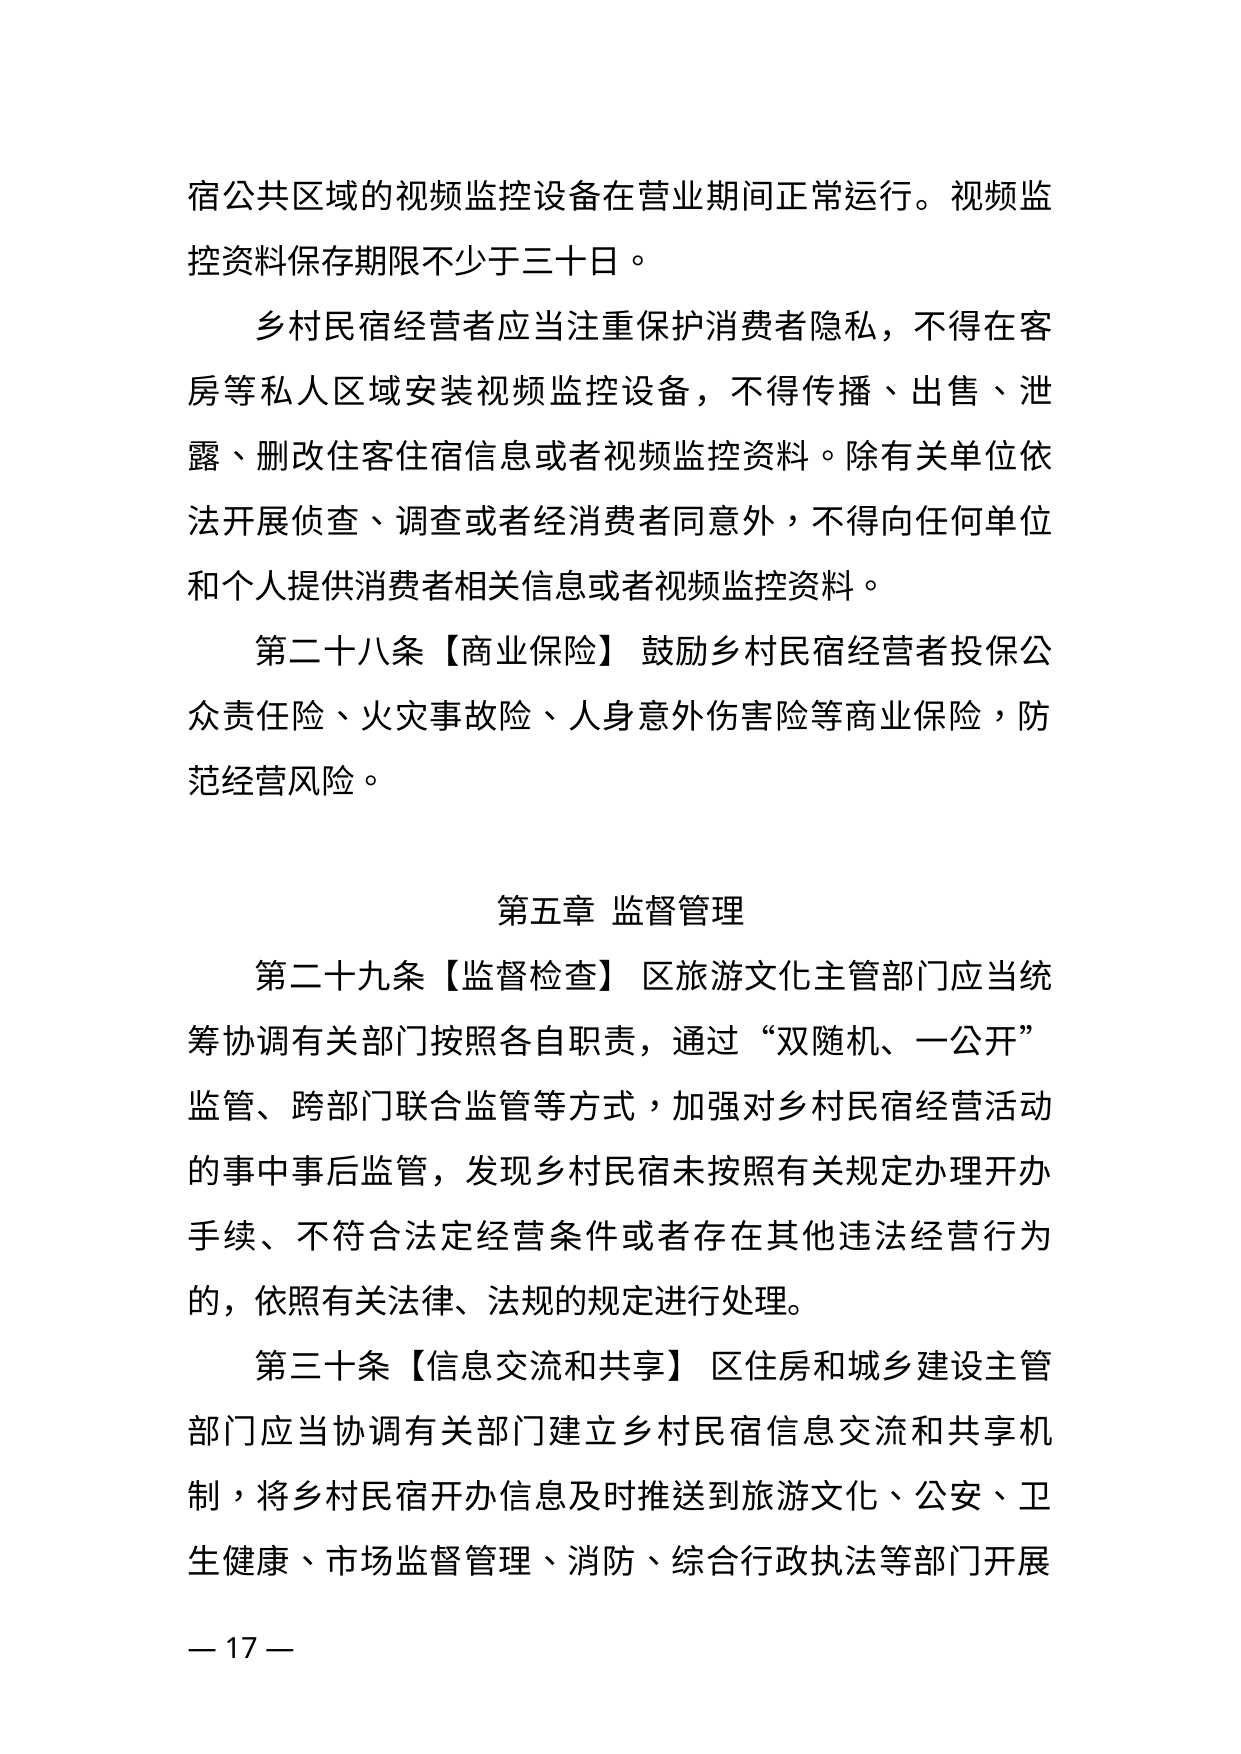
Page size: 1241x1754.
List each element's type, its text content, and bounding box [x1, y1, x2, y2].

text 第二十九条【监督检查】 区旅游文化主管部门应当统筹协调有关部门按照各自职责，通过“双随机、一公开”监管、跨部门联合监管等方式，加强对乡村民宿经营活动的事中事后监管，发现乡村民宿未按照有关规定办理开办手续、不符合法定经营条件或者存在其他违法经营行为的，依照有关法律、法规的规定进行处理。 [187, 942, 1053, 1332]
text 乡村民宿经营者应当注重保护消费者隐私，不得在客房等私人区域安装视频监控设备，不得传播、出售、泄露、删改住客住宿信息或者视频监控资料。除有关单位依法开展侦查、调查或者经消费者同意外，不得向任何单位和个人提供消费者相关信息或者视频监控资料。 [187, 292, 1053, 617]
text 第五章 监督管理 [187, 877, 1053, 942]
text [187, 162, 1053, 292]
text 第二十八条【商业保险】 鼓励乡村民宿经营者投保公众责任险、火灾事故险、人身意外伤害险等商业保险，防范经营风险。 [187, 617, 1053, 812]
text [187, 1332, 1053, 1592]
